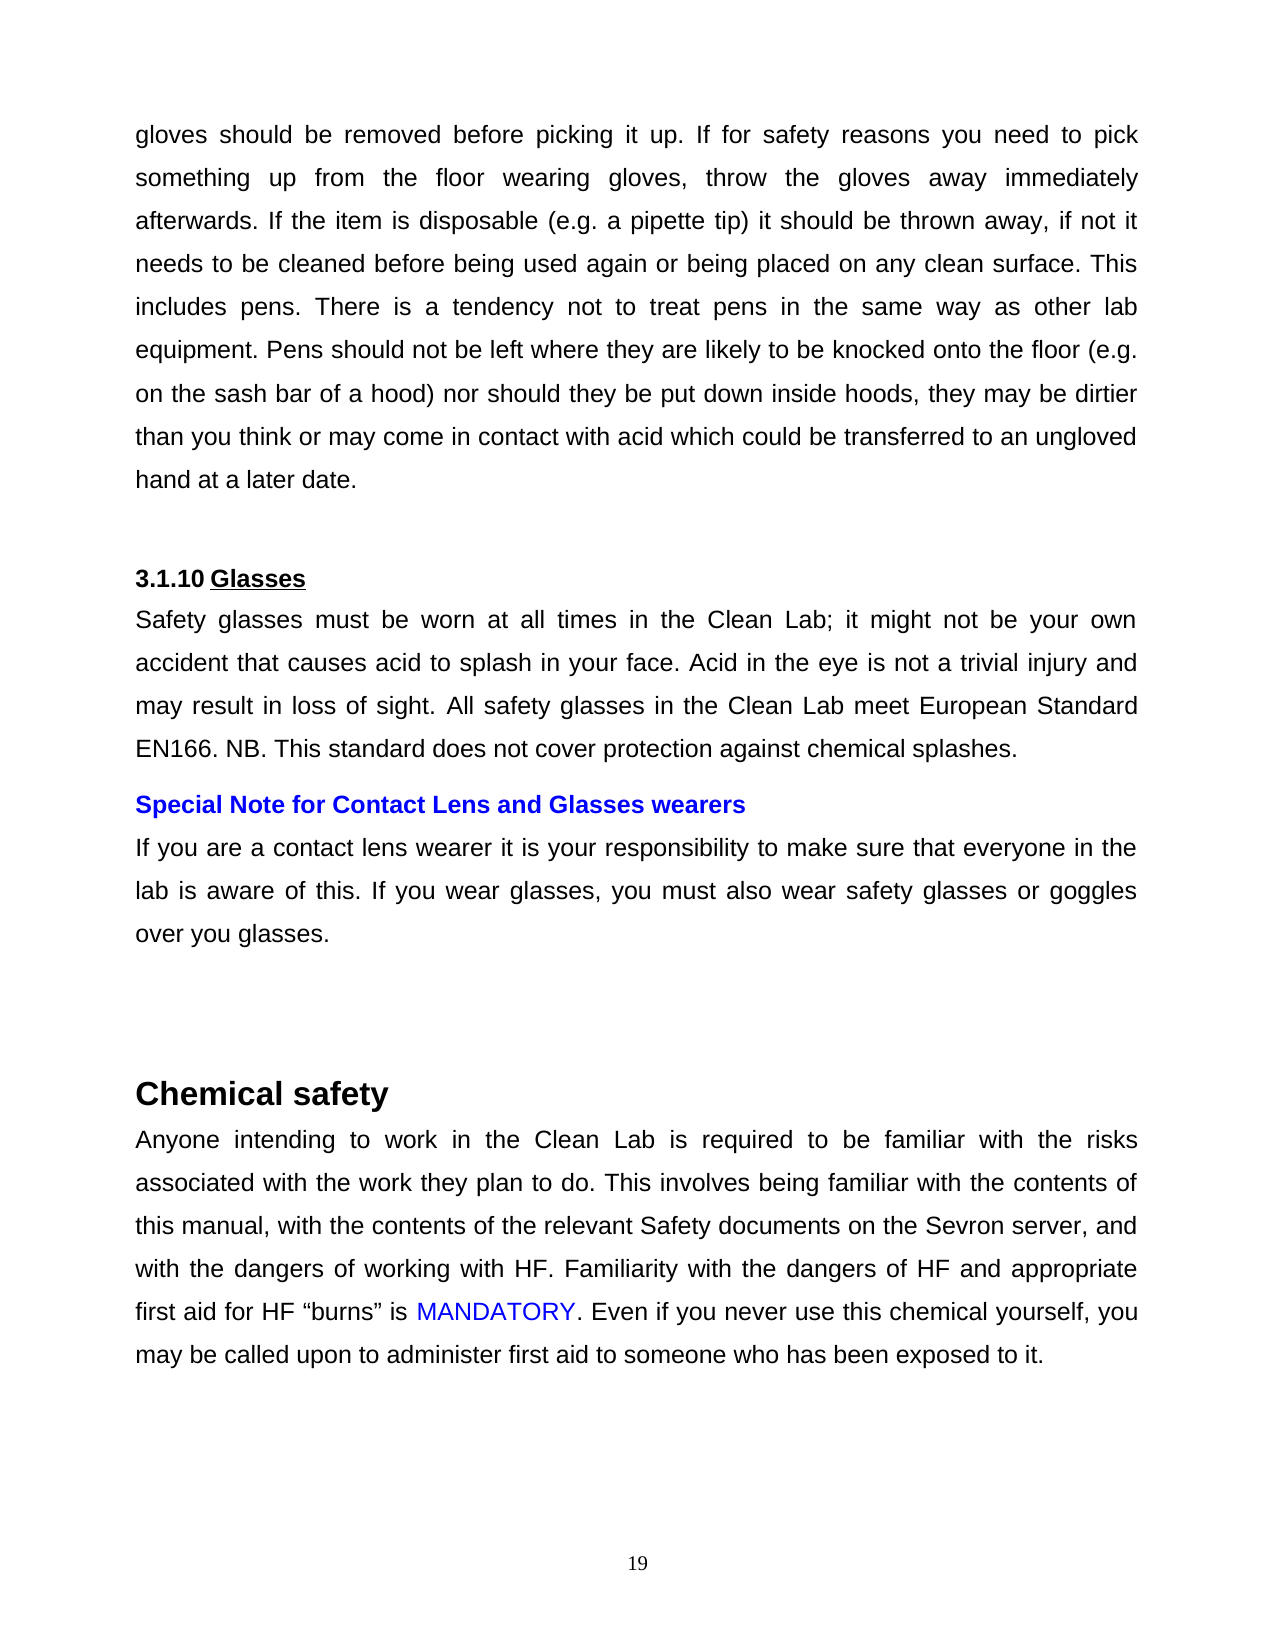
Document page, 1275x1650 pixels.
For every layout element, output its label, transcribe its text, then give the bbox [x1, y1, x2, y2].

subtitle Chemical safety [135, 1074, 1140, 1112]
text Safety glasses must be worn at all times in the Clean Lab; it might not be your own accident that causes acid to splash in your face. Acid in the eye is not a trivial injury and may result in loss of sight. All safety glasses in the Clean Lab meet European Standard EN166. NB. This standard does not cover protection against chemical splashes. [135, 605, 1140, 763]
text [135, 120, 1140, 494]
text If you are a contact lens wearer it is your responsibility to make sure that everyone in the lab is aware of this. If you wear glasses, you must also wear safety glasses or goggles over you glasses. [135, 833, 1140, 948]
subtitle Glasses [135, 564, 1140, 592]
text Anyone intending to work in the Clean Lab is required to be familiar with the risks associated with the work they plan to do. This involves being familiar with the contents of this manual, with the contents of the relevant Safety documents on the Sevron server, and with the dangers of working with HF. Familiarity with the dangers of HF and appropriate first aid for HF “burns” is MANDATORY. Even if you never use this chemical yourself, you may be called upon to administer first aid to someone who has been exposed to it. [135, 1124, 1140, 1369]
text Special Note for Contact Lens and Glasses wearers [135, 790, 1140, 819]
